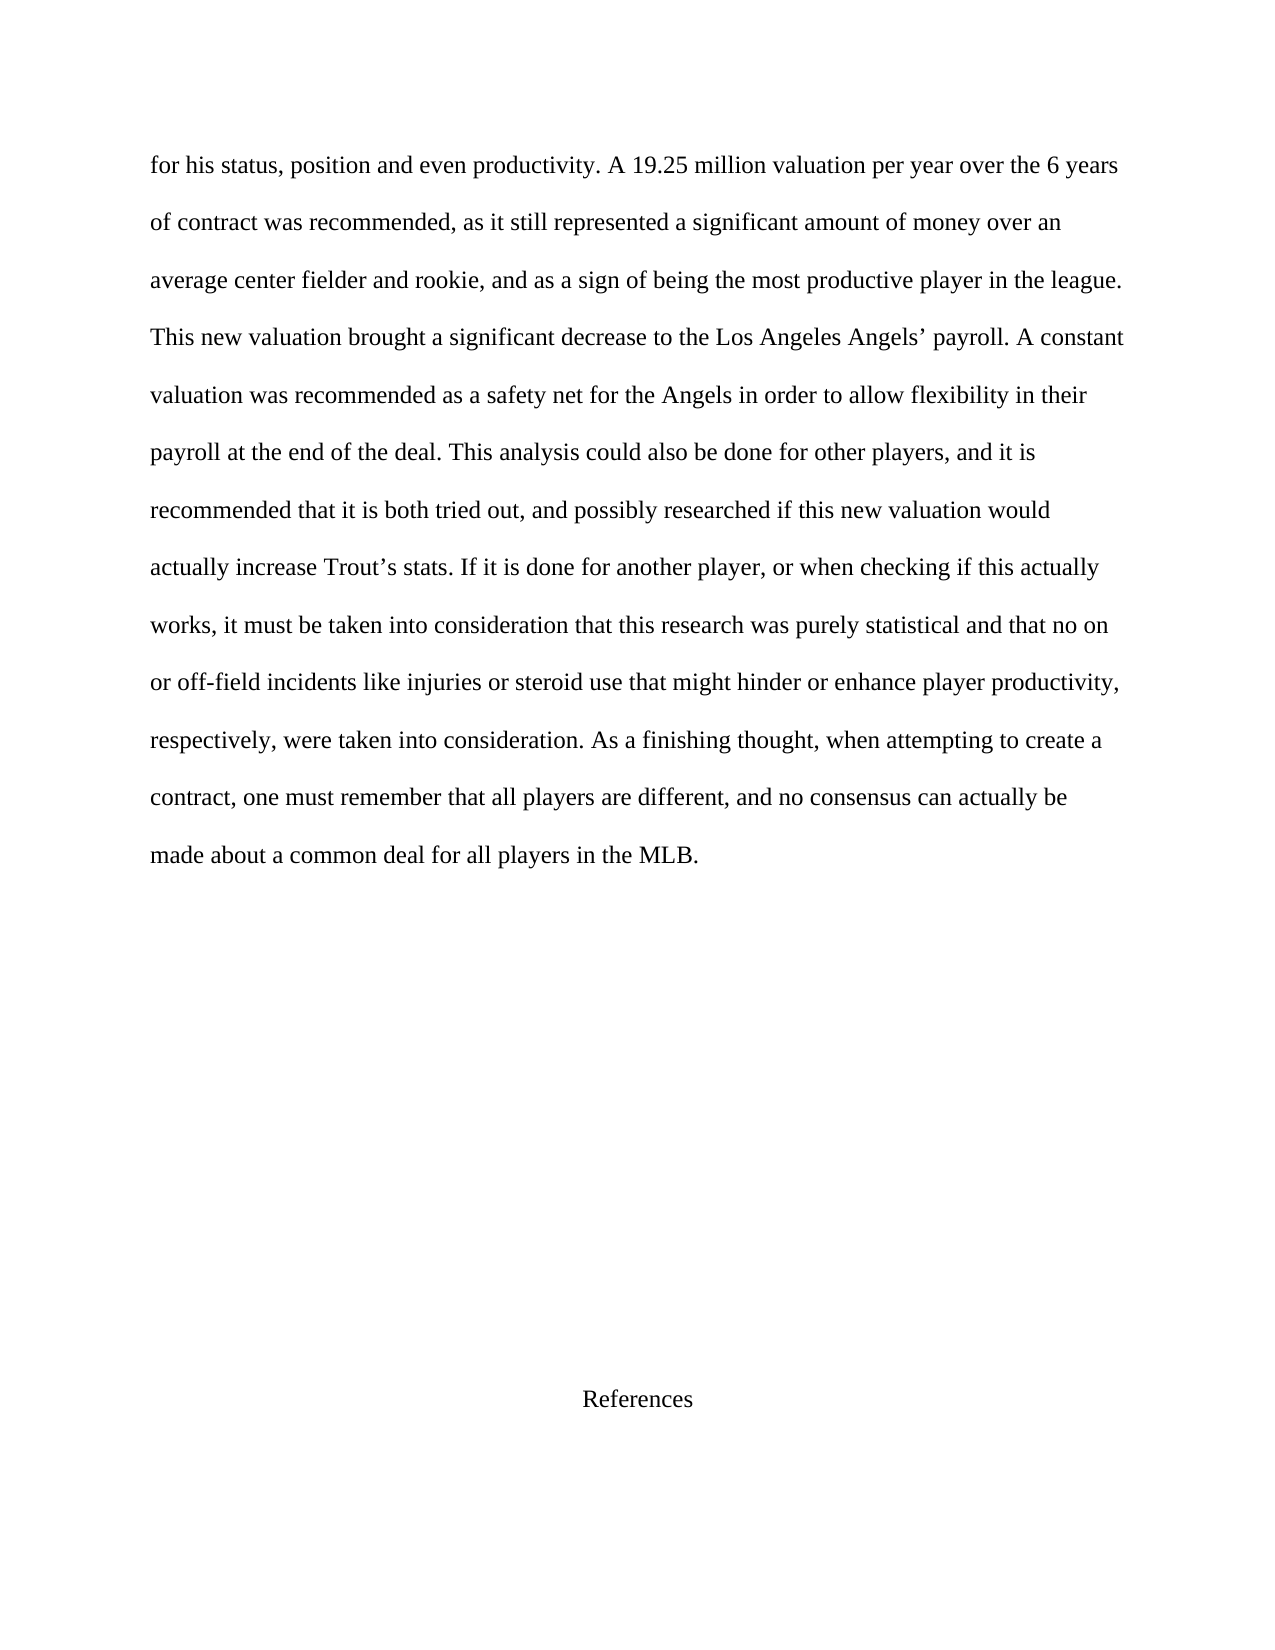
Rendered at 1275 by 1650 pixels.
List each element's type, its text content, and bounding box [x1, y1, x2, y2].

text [150, 150, 1125, 869]
text References [150, 1384, 1125, 1413]
